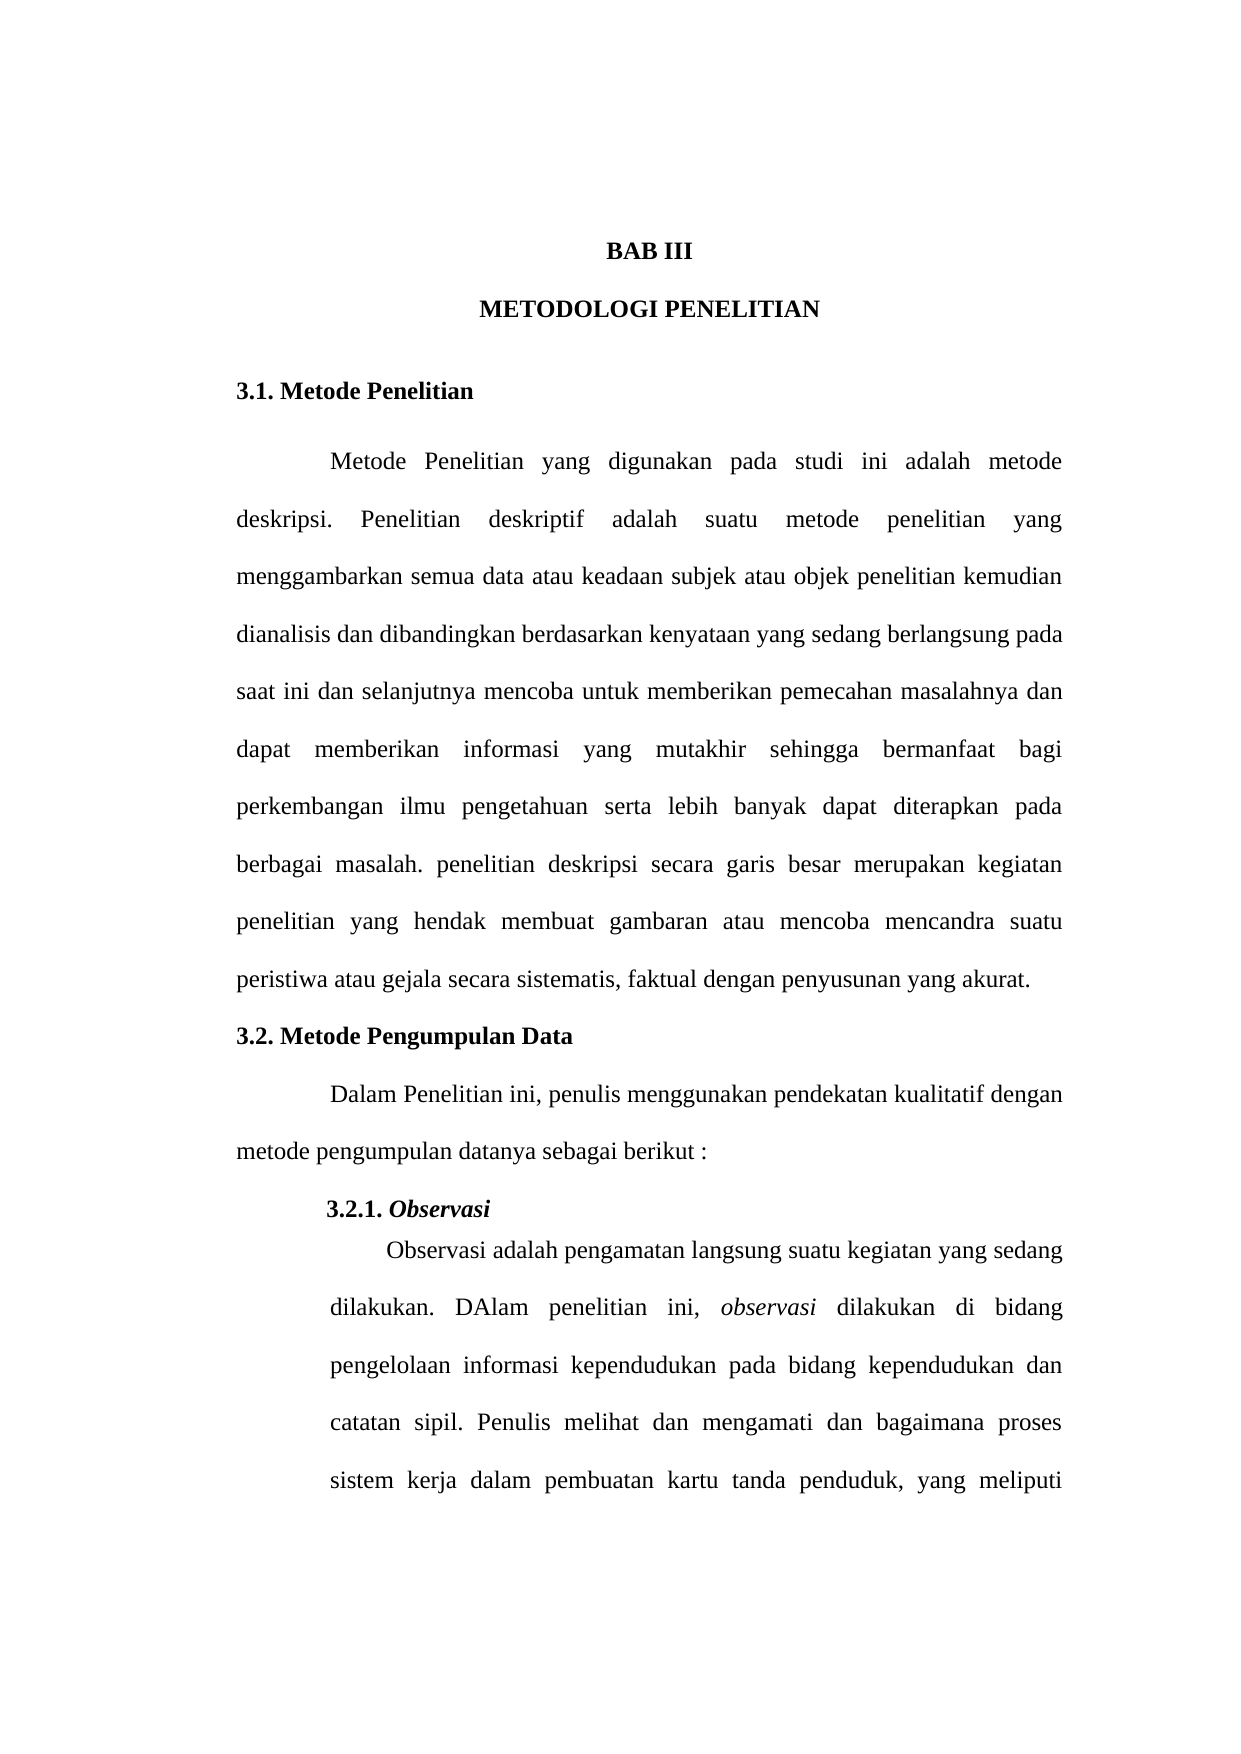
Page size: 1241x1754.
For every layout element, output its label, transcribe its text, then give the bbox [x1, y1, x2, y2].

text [330, 1235, 1063, 1494]
subtitle BAB III METODOLOGI PENELITIAN [236, 236, 1063, 322]
subtitle 3.2.1. Observasi [326, 1194, 1063, 1222]
text Metode Penelitian yang digunakan pada studi ini adalah metode deskripsi. Penelitian deskriptif adalah suatu metode penelitian yang menggambarkan semua data atau keadaan subjek atau objek penelitian kemudian dianalisis dan dibandingkan berdasarkan kenyataan yang sedang berlangsung pada saat ini dan selanjutnya mencoba untuk memberikan pemecahan masalahnya dan dapat memberikan informasi yang mutakhir sehingga bermanfaat bagi perkembangan ilmu pengetahuan serta lebih banyak dapat diterapkan pada berbagai masalah. penelitian deskripsi secara garis besar merupakan kegiatan penelitian yang hendak membuat gambaran atau mencoba mencandra suatu peristiwa atau gejala secara sistematis, faktual dengan penyusunan yang akurat. [236, 446, 1063, 992]
subtitle 3.1. Metode Penelitian [236, 376, 1063, 405]
subtitle 3.2. Metode Pengumpulan Data [236, 1021, 1063, 1050]
text Dalam Penelitian ini, penulis menggunakan pendekatan kualitatif dengan metode pengumpulan datanya sebagai berikut : [236, 1079, 1063, 1165]
